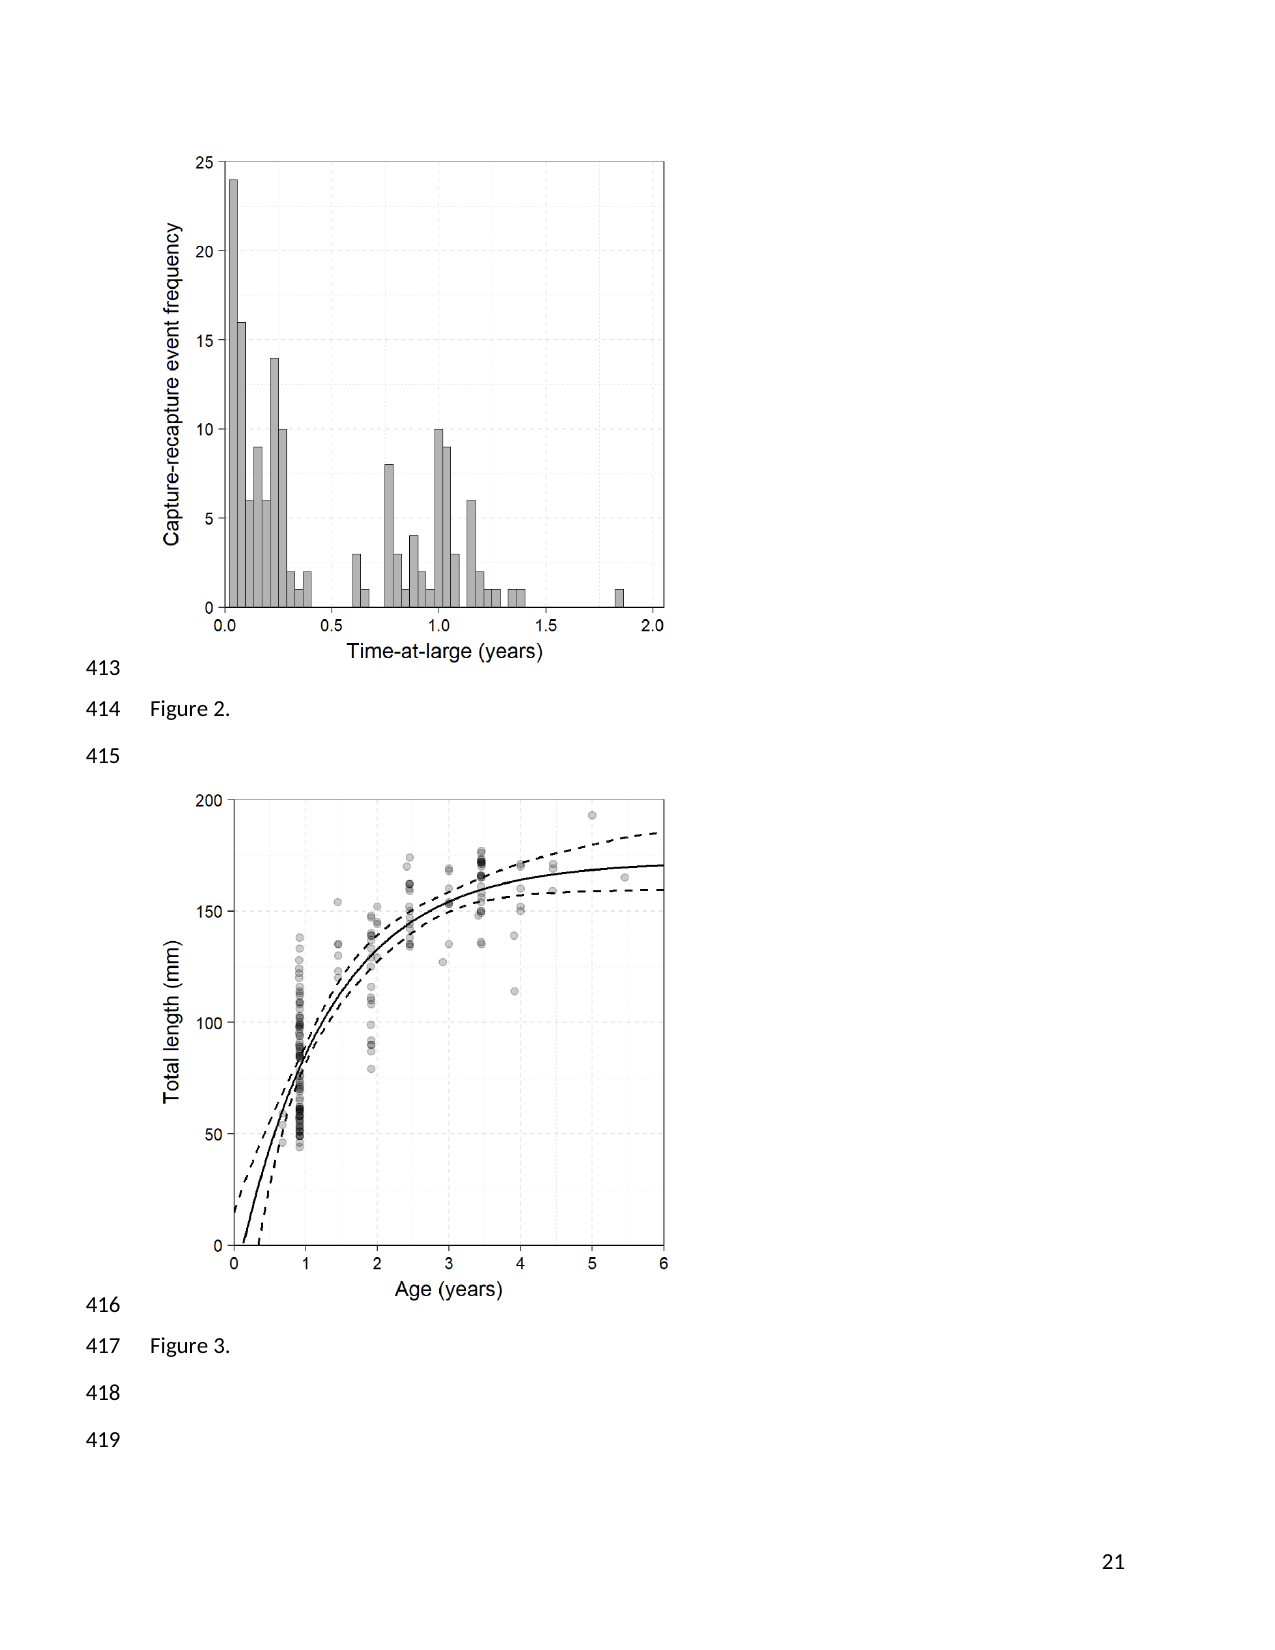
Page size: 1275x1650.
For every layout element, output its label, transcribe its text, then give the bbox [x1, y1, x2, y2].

picture [150, 787, 675, 1313]
text Figure 2. [150, 694, 1125, 722]
picture [150, 150, 675, 675]
text Figure 3. [150, 1331, 1125, 1359]
